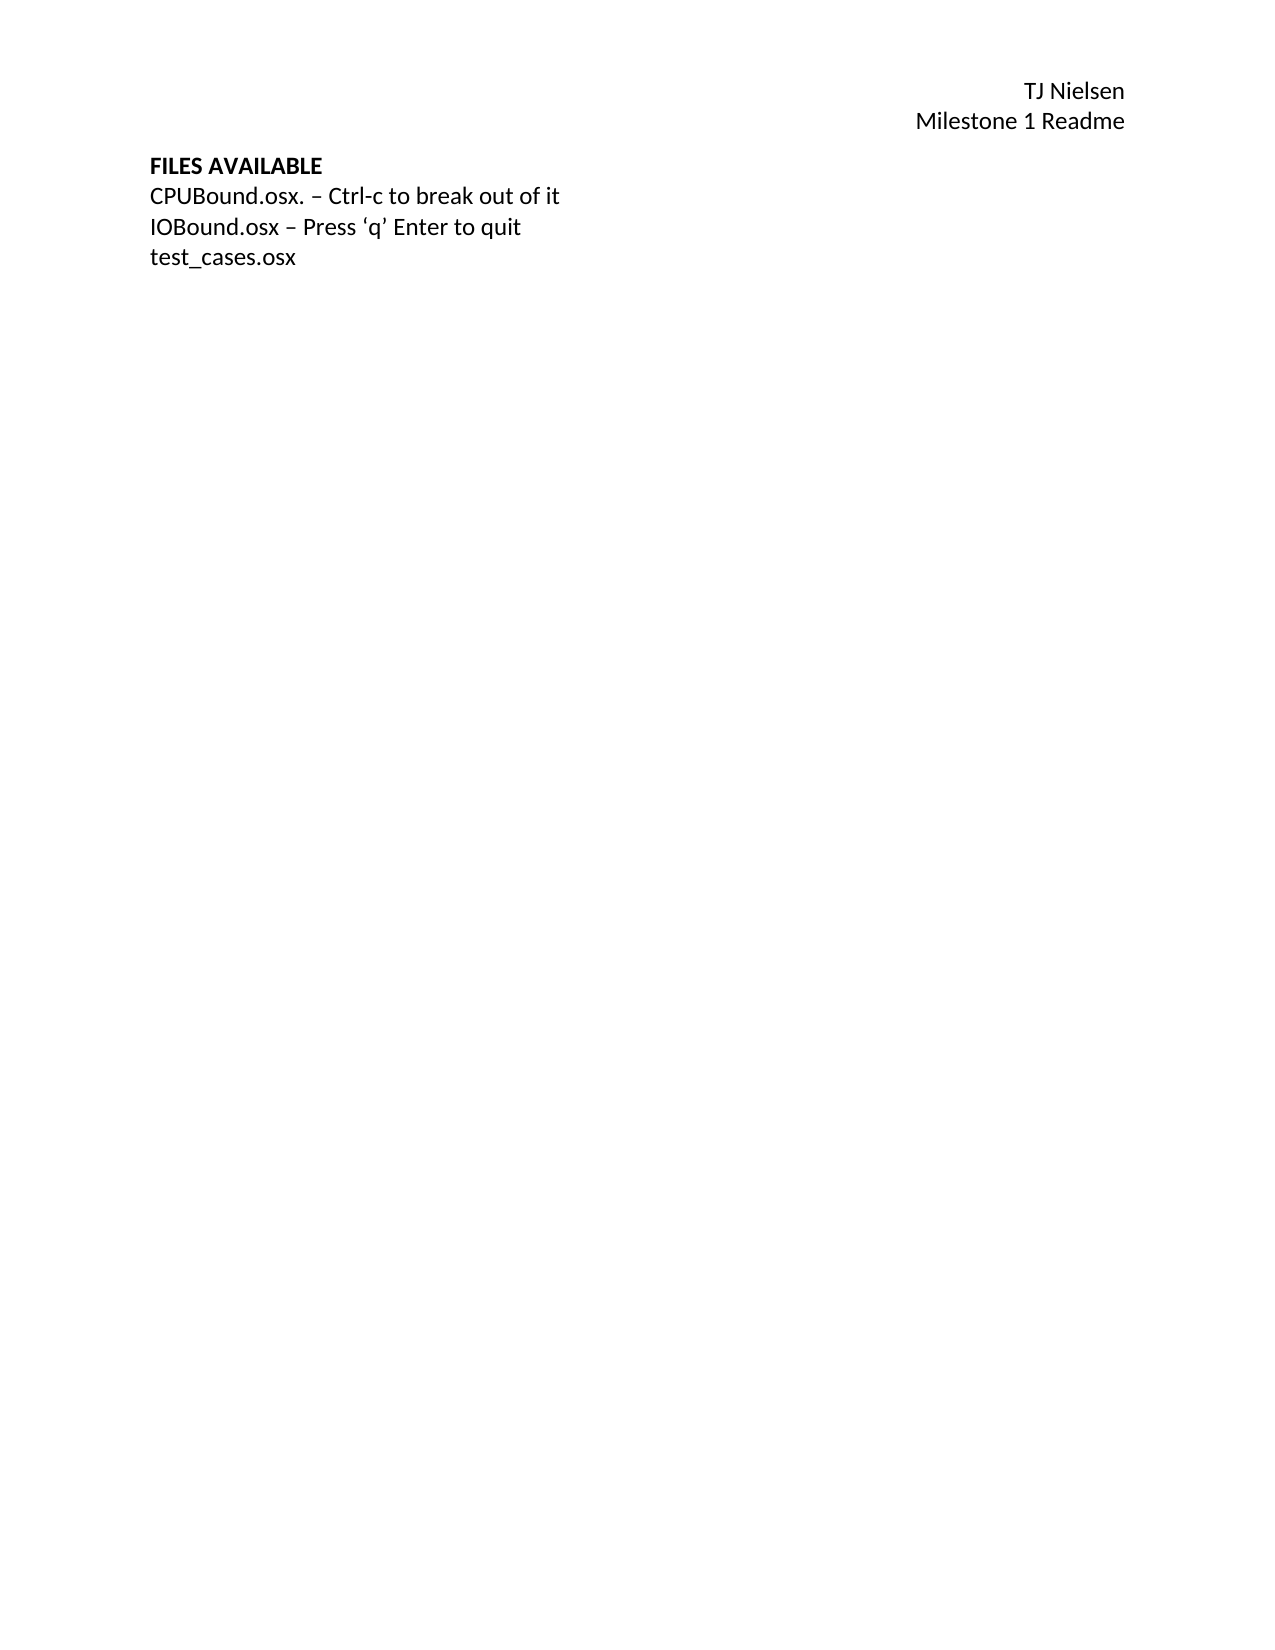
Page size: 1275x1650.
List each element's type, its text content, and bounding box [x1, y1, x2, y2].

text test_cases.osx [150, 242, 1125, 272]
text CPUBound.osx. – Ctrl-c to break out of it [150, 181, 1125, 211]
text IOBound.osx – Press ‘q’ Enter to quit [150, 211, 1125, 242]
text FILES AVAILABLE [150, 150, 1125, 181]
